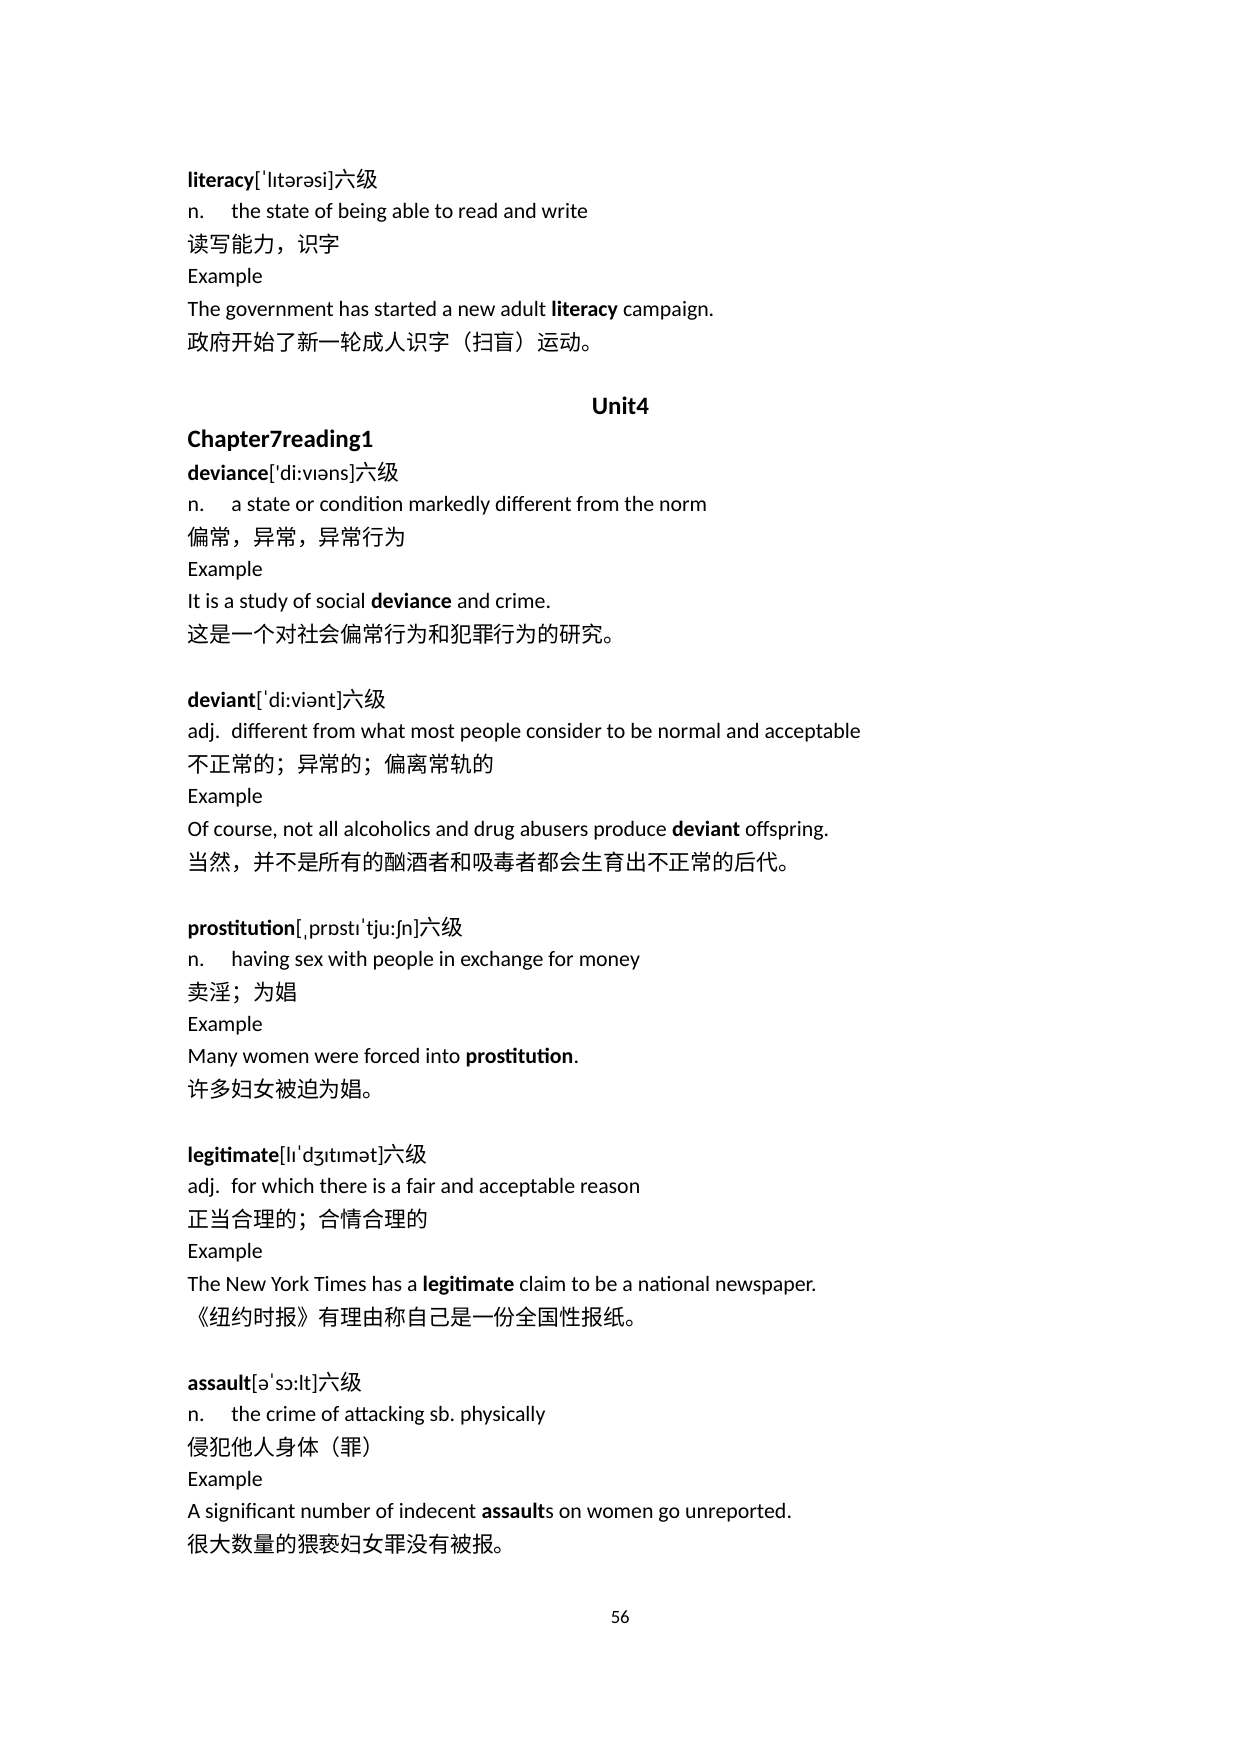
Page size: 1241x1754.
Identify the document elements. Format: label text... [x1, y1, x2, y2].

text The New York Times has a legitimate claim to be a national newspaper. [187, 1267, 1053, 1299]
text n. having sex with people in exchange for money [187, 942, 1053, 974]
text 不正常的；异常的；偏离常轨的 [187, 747, 1053, 779]
text The government has started a new adult literacy campaign. [187, 292, 1053, 324]
text Example [187, 1462, 1053, 1494]
text 侵犯他人身体（罪） [187, 1429, 1053, 1462]
text deviant[ˈdi:viənt]六级 [187, 682, 1053, 714]
text assault[əˈsɔ:lt]六级 [187, 1364, 1053, 1397]
text 许多妇女被迫为娼。 [187, 1072, 1053, 1104]
text n. the state of being able to read and write [187, 194, 1053, 227]
text Example [187, 552, 1053, 584]
text literacy[ˈlɪtərəsi]六级 [187, 162, 1053, 194]
text A significant number of indecent assaults on women go unreported. [187, 1494, 1053, 1527]
text Example [187, 1234, 1053, 1267]
text Example [187, 1007, 1053, 1039]
text prostitution[ˌprɒstɪˈtju:ʃn]六级 [187, 909, 1053, 942]
text 当然，并不是所有的酗酒者和吸毒者都会生育出不正常的后代。 [187, 844, 1053, 877]
text Chapter7reading1 [187, 422, 1053, 454]
text Many women were forced into prostitution. [187, 1039, 1053, 1072]
text 《纽约时报》有理由称自己是一份全国性报纸。 [187, 1299, 1053, 1332]
text 政府开始了新一轮成人识字（扫盲）运动。 [187, 324, 1053, 357]
text Example [187, 259, 1053, 292]
text deviance['di:vɪəns]六级 [187, 454, 1053, 487]
text legitimate[lɪˈdʒɪtɪmət]六级 [187, 1137, 1053, 1169]
text 正当合理的；合情合理的 [187, 1202, 1053, 1234]
text n. a state or condition markedly different from the norm [187, 487, 1053, 519]
text 卖淫；为娼 [187, 974, 1053, 1007]
text adj. different from what most people consider to be normal and acceptable [187, 714, 1053, 747]
text Unit4 [187, 389, 1053, 422]
text Example [187, 779, 1053, 812]
text 很大数量的猥亵妇女罪没有被报。 [187, 1527, 1053, 1559]
text 读写能力，识字 [187, 227, 1053, 259]
text 这是一个对社会偏常行为和犯罪行为的研究。 [187, 617, 1053, 649]
text Of course, not all alcoholics and drug abusers produce deviant offspring. [187, 812, 1053, 844]
text n. the crime of attacking sb. physically [187, 1397, 1053, 1429]
text 偏常，异常，异常行为 [187, 519, 1053, 552]
text adj. for which there is a fair and acceptable reason [187, 1169, 1053, 1202]
text It is a study of social deviance and crime. [187, 584, 1053, 617]
